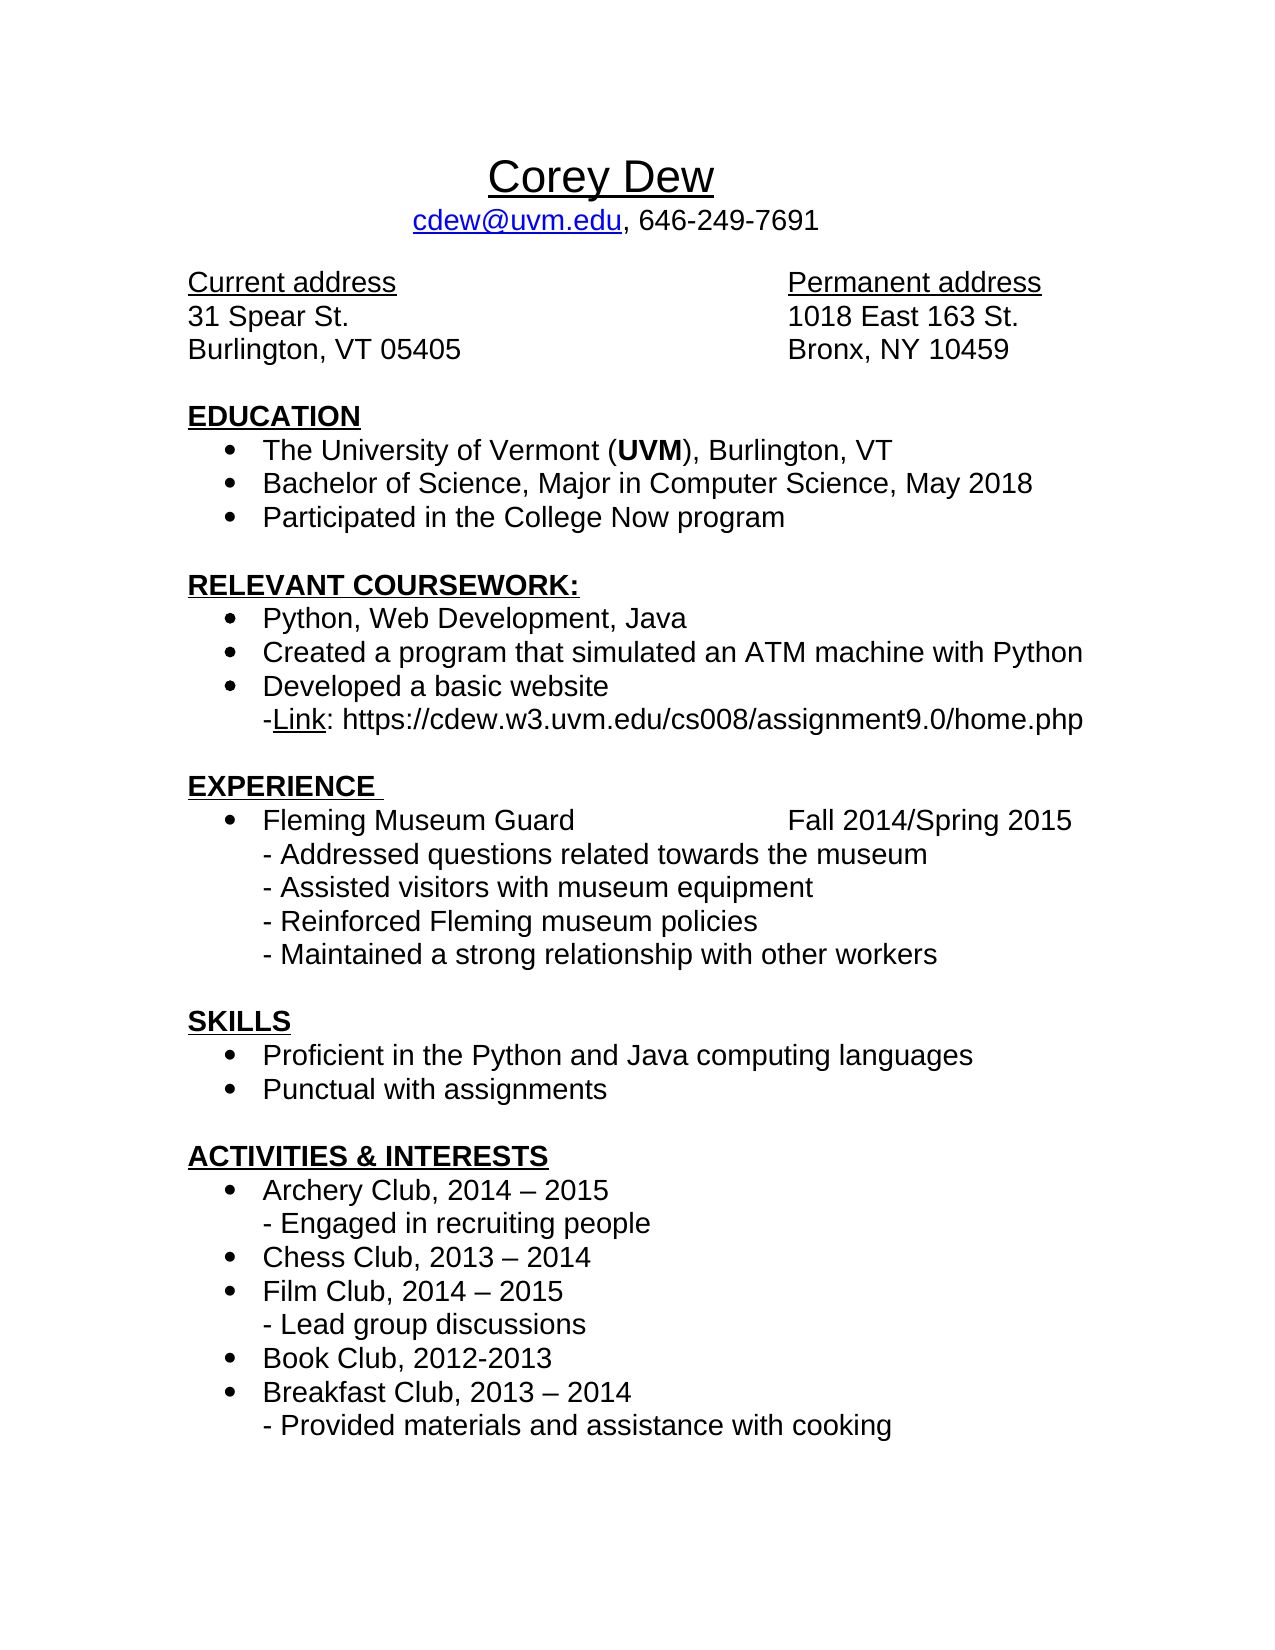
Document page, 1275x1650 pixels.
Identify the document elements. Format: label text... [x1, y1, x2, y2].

list Breakfast Club, 2013 – 2014 [225, 1374, 1087, 1408]
text RELEVANT COURSEWORK: [187, 567, 1087, 601]
list Python, Web Development, Java [225, 601, 1087, 635]
list -Link: https://cdew.w3.uvm.edu/cs008/assignment9.0/home.php [262, 702, 1087, 736]
list Film Club, 2014 – 2015 [225, 1273, 1087, 1307]
list Punctual with assignments [225, 1072, 1087, 1105]
list Created a program that simulated an ATM machine with Python [225, 635, 1087, 668]
list - Assisted visitors with museum equipment [262, 870, 1087, 904]
text cdew@uvm.edu, 646-249-7691 [187, 203, 1087, 236]
list - Maintained a strong relationship with other workers [262, 937, 1087, 971]
list Chess Club, 2013 – 2014 [225, 1240, 1087, 1273]
list - Lead group discussions [262, 1307, 1087, 1341]
list Bachelor of Science, Major in Computer Science, May 2018 [225, 466, 1087, 500]
list - Engaged in recruiting people [262, 1206, 1087, 1240]
list Proficient in the Python and Java computing languages [225, 1038, 1087, 1072]
text Corey Dew [187, 150, 1087, 203]
list Fleming Museum Guard Fall 2014/Spring 2015 [225, 803, 1087, 837]
text ACTIVITIES & INTERESTS [187, 1139, 1087, 1172]
list Participated in the College Now program [225, 500, 1087, 534]
text Burlington, VT 05405 Bronx, NY 10459 [187, 332, 1087, 366]
list Book Club, 2012-2013 [225, 1341, 1087, 1374]
list Developed a basic website [225, 668, 1087, 702]
text SKILLS [187, 1004, 1087, 1038]
text EDUCATION [187, 399, 1087, 433]
list - Addressed questions related towards the museum [262, 837, 1087, 870]
text EXPERIENCE [187, 769, 1087, 803]
list - Reinforced Fleming museum policies [262, 904, 1087, 937]
text 31 Spear St. 1018 East 163 St. [187, 298, 1087, 332]
list The University of Vermont (UVM), Burlington, VT [225, 433, 1087, 466]
text Current address Permanent address [187, 265, 1087, 298]
list Archery Club, 2014 – 2015 [225, 1172, 1087, 1206]
text - Provided materials and assistance with cooking [187, 1408, 1087, 1442]
